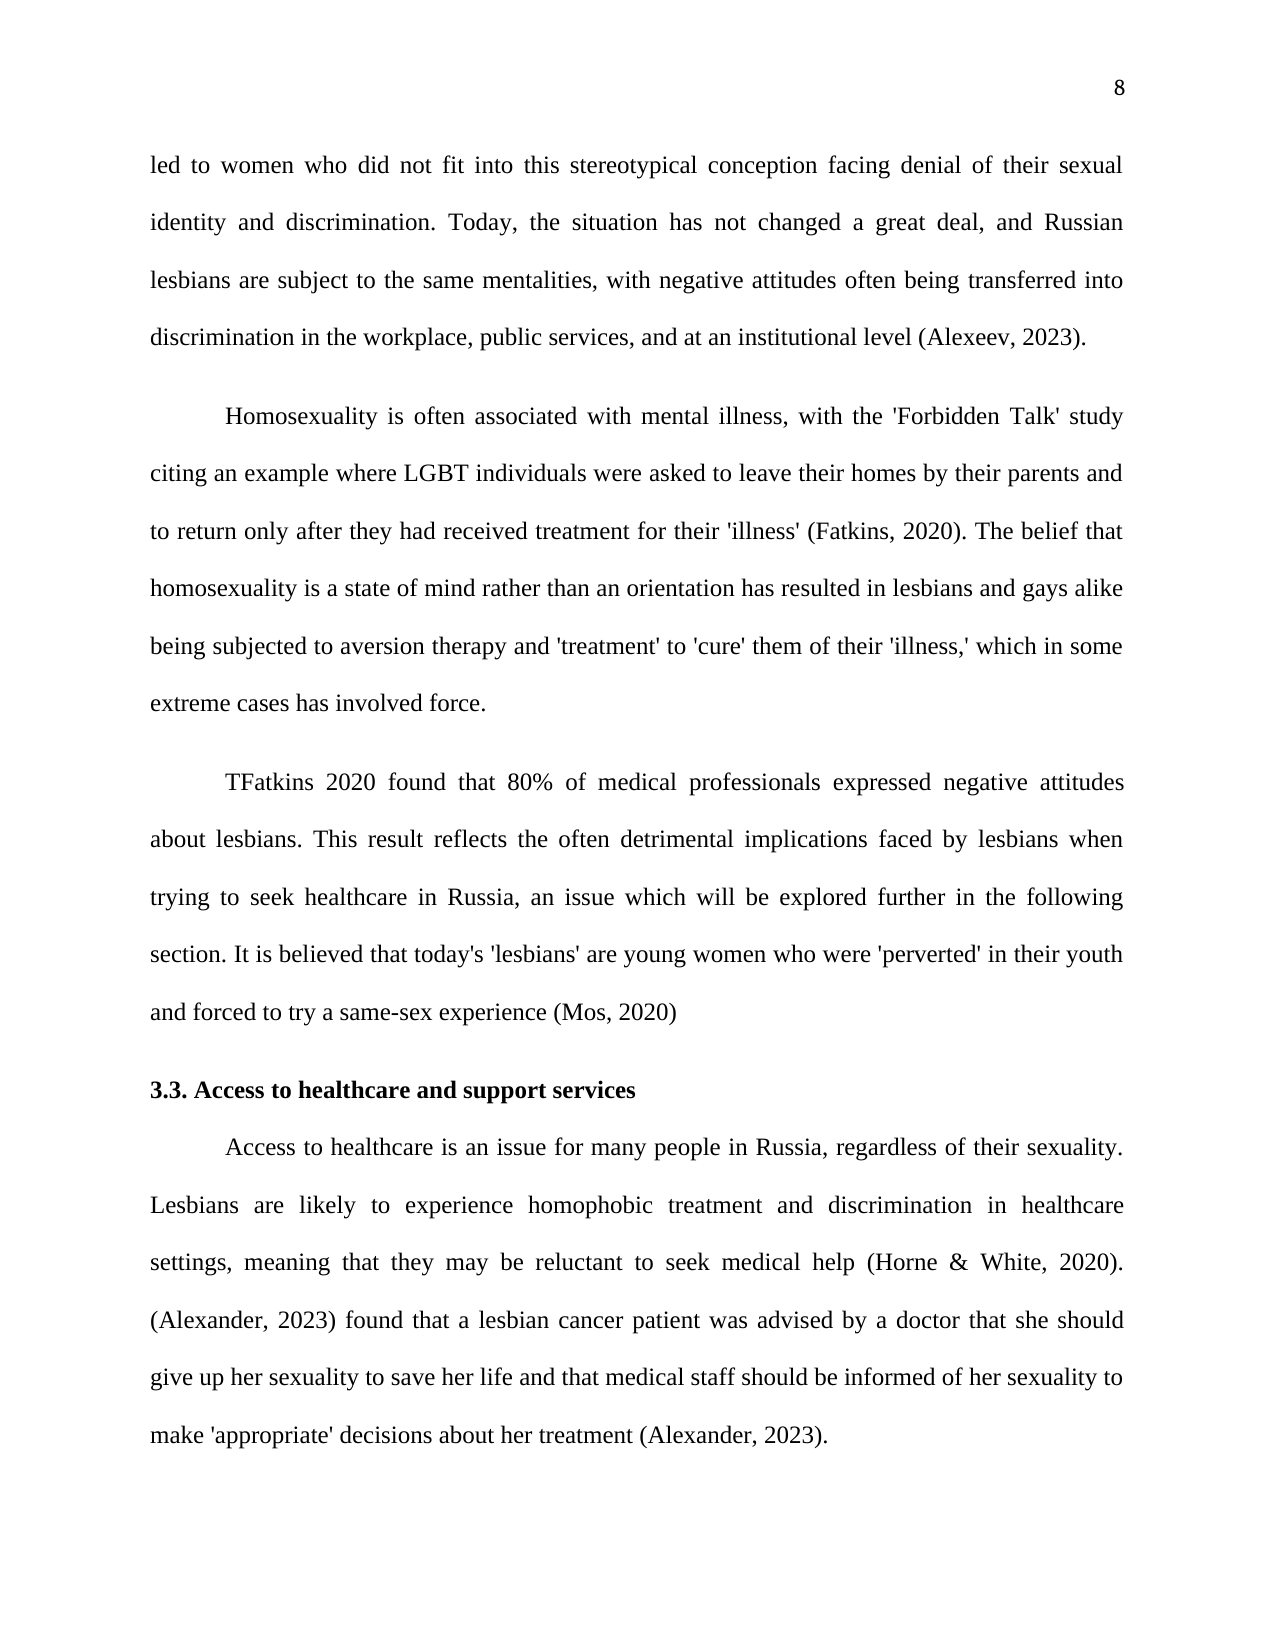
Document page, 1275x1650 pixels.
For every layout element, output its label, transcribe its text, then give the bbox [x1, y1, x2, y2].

text Access to healthcare is an issue for many people in Russia, regardless of their sexuality. Lesbians are likely to experience homophobic treatment and discrimination in healthcare settings, meaning that they may be reluctant to seek medical help (Horne & White, 2020). (Alexander, 2023) found that a lesbian cancer patient was advised by a doctor that she should give up her sexuality to save her life and that medical staff should be informed of her sexuality to make 'appropriate' decisions about her treatment (Alexander, 2023). [150, 1132, 1125, 1449]
text TFatkins 2020 found that 80% of medical professionals expressed negative attitudes about lesbians. This result reflects the often detrimental implications faced by lesbians when trying to seek healthcare in Russia, an issue which will be explored further in the following section. It is believed that today's 'lesbians' are young women who were 'perverted' in their youth and forced to try a same-sex experience (Mos, 2020) [150, 767, 1125, 1025]
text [150, 150, 1125, 351]
text Homosexuality is often associated with mental illness, with the 'Forbidden Talk' study citing an example where LGBT individuals were asked to leave their homes by their parents and to return only after they had received treatment for their 'illness' (Fatkins, 2020). The belief that homosexuality is a state of mind rather than an orientation has resulted in lesbians and gays alike being subjected to aversion therapy and 'treatment' to 'cure' them of their 'illness,' which in some extreme cases has involved force. [150, 401, 1125, 717]
subtitle 3.3. Access to healthcare and support services [150, 1075, 1125, 1104]
